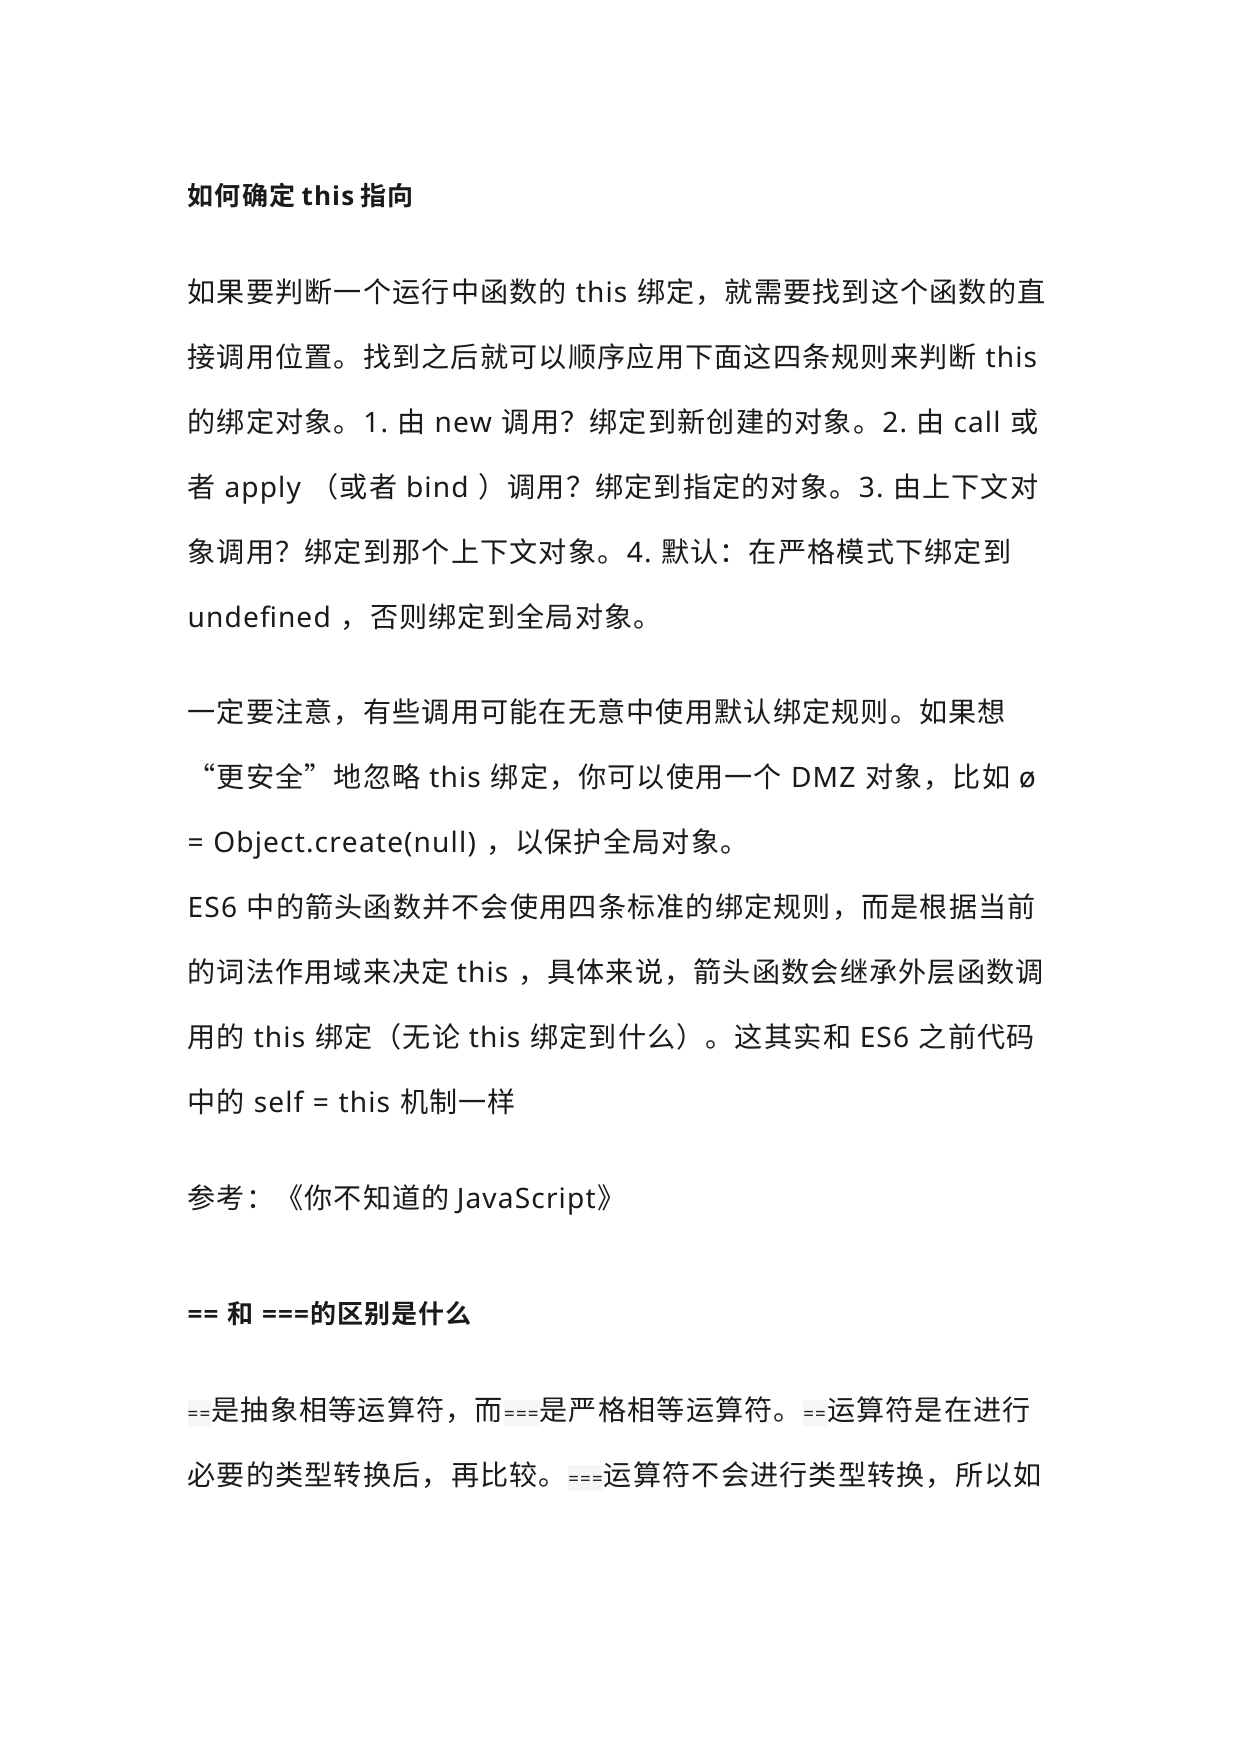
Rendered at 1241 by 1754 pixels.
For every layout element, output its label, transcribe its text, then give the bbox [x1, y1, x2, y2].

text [187, 1376, 1053, 1506]
subtitle 如何确定this指向 [187, 162, 1053, 227]
text 如果要判断一个运行中函数的 this 绑定，就需要找到这个函数的直接调用位置。找到之后就可以顺序应用下面这四条规则来判断 this 的绑定对象。1. 由 new 调用？绑定到新创建的对象。2. 由 call 或者 apply （或者 bind ）调用？绑定到指定的对象。3. 由上下文对象调用？绑定到那个上下文对象。4. 默认：在严格模式下绑定到 undefined ，否则绑定到全局对象。 [187, 258, 1053, 648]
text 一定要注意，有些调用可能在无意中使用默认绑定规则。如果想“更安全”地忽略 this 绑定，你可以使用一个 DMZ 对象，比如 ø = Object.create(null) ，以保护全局对象。 ES6 中的箭头函数并不会使用四条标准的绑定规则，而是根据当前的词法作用域来决定this ，具体来说，箭头函数会继承外层函数调用的 this 绑定（无论 this 绑定到什么）。这其实和 ES6 之前代码中的 self = this 机制一样 [187, 678, 1053, 1133]
text 参考：《你不知道的JavaScript》 [187, 1164, 1053, 1229]
subtitle == 和 ===的区别是什么 [187, 1280, 1053, 1345]
